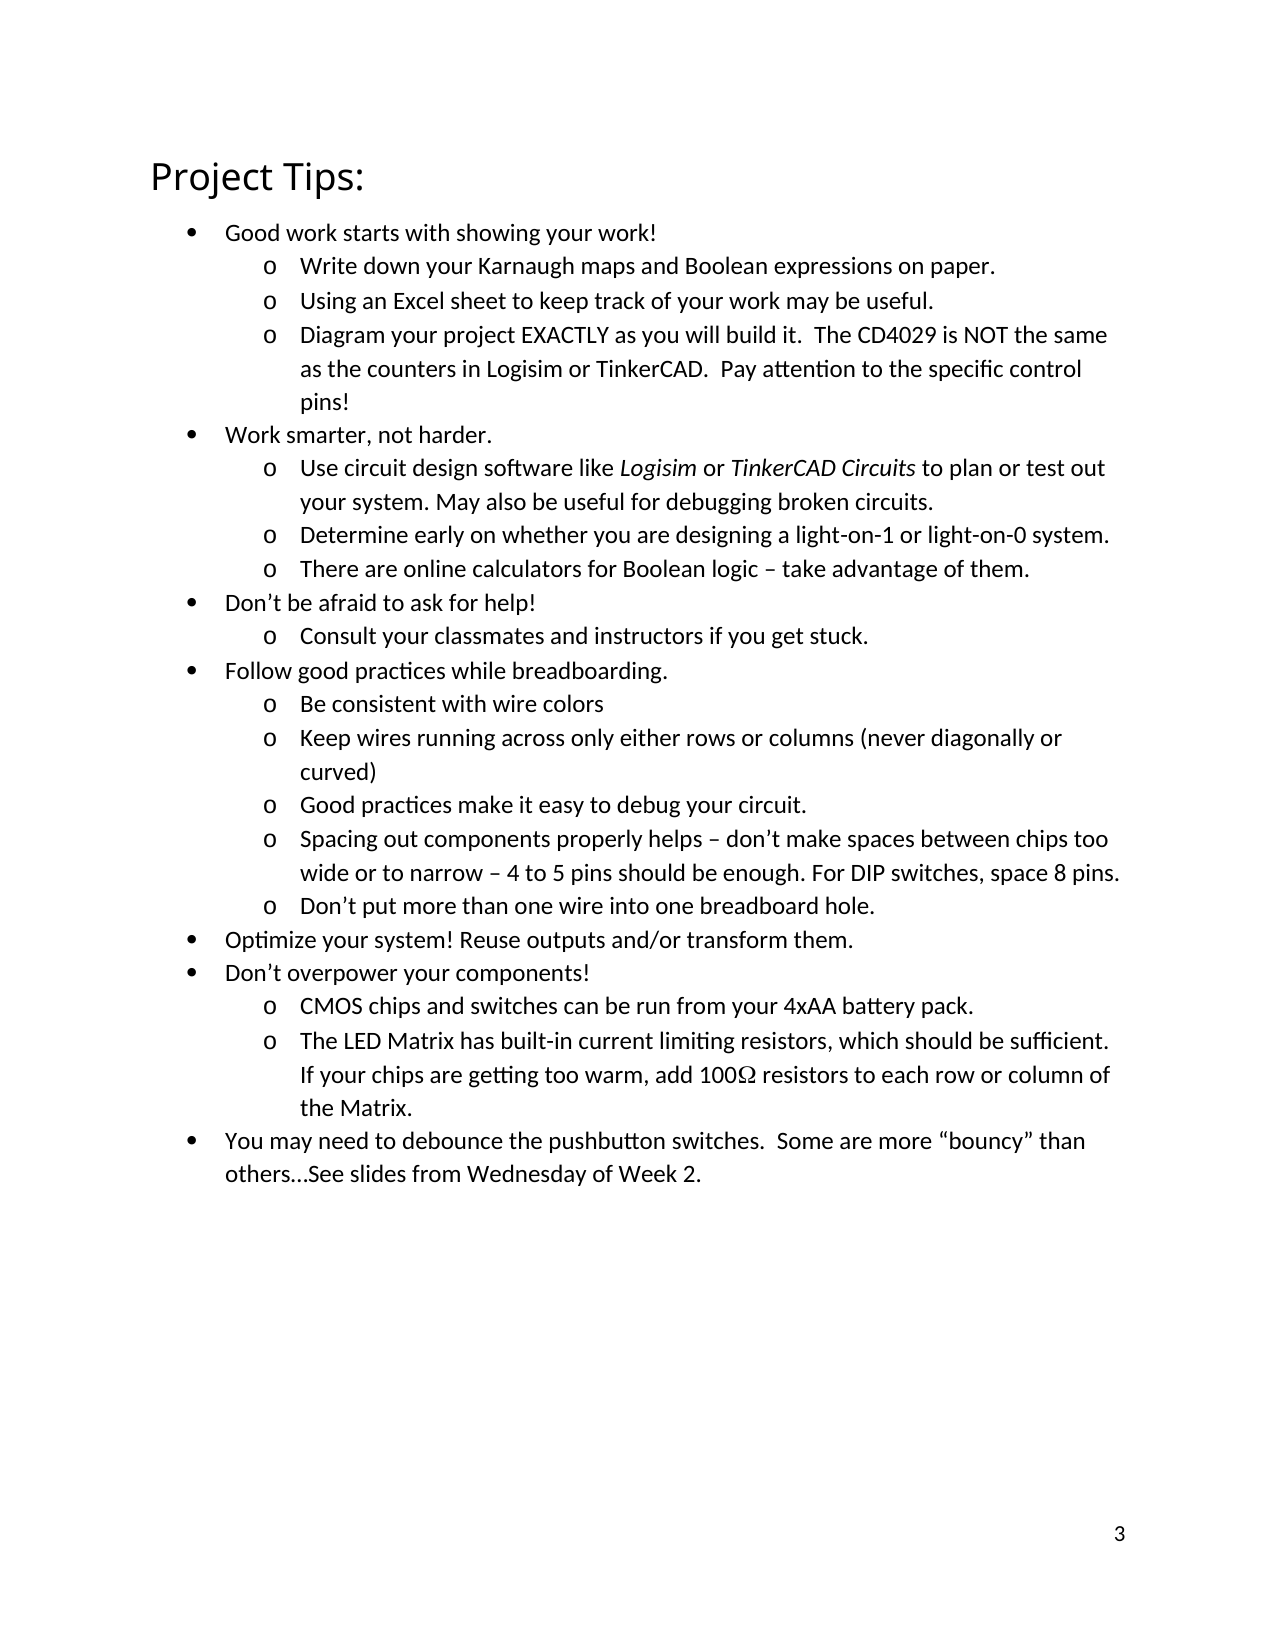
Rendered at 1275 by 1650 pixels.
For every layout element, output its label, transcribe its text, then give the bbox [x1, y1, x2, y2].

list Work smarter, not harder. [187, 419, 1125, 449]
list Use circuit design software like Logisim or TinkerCAD Circuits to plan or test out your system. May also be useful for debugging broken circuits. [262, 452, 1125, 517]
list Be consistent with wire colors [262, 688, 1125, 719]
list Optimize your system! Reuse outputs and/or transform them. [187, 925, 1125, 955]
list The LED Matrix has built-in current limiting resistors, which should be sufficient. If your chips are getting too warm, add 100 resistors to each row or column of the Matrix. [262, 1025, 1125, 1122]
list Spacing out components properly helps – don’t make spaces between chips too wide or to narrow – 4 to 5 pins should be enough. For DIP switches, space 8 pins. [262, 823, 1125, 888]
list Good work starts with showing your work! [187, 218, 1125, 248]
list CMOS chips and switches can be run from your 4xAA battery pack. [262, 991, 1125, 1022]
list Using an Excel sheet to keep track of your work may be useful. [262, 285, 1125, 317]
list Don’t overpower your components! [187, 958, 1125, 988]
list There are online calculators for Boolean logic – take advantage of them. [262, 553, 1125, 585]
list Write down your Karnaugh maps and Boolean expressions on paper. [262, 251, 1125, 282]
list Good practices make it easy to debug your circuit. [262, 789, 1125, 821]
list Don’t put more than one wire into one breadboard hole. [262, 890, 1125, 922]
list You may need to debounce the pushbutton switches. Some are more “bouncy” than others…See slides from Wednesday of Week 2. [187, 1125, 1125, 1188]
list Diagram your project EXACTLY as you will build it. The CD4029 is NOT the same as the counters in Logisim or TinkerCAD. Pay attention to the specific control pins! [262, 319, 1125, 417]
list Determine early on whether you are designing a light-on-1 or light-on-0 system. [262, 519, 1125, 551]
list Follow good practices while breadboarding. [187, 655, 1125, 685]
subtitle Project Tips: [150, 150, 1125, 201]
list Don’t be afraid to ask for help! [187, 588, 1125, 618]
list Consult your classmates and instructors if you get stuck. [262, 621, 1125, 652]
list Keep wires running across only either rows or columns (never diagonally or curved) [262, 722, 1125, 787]
